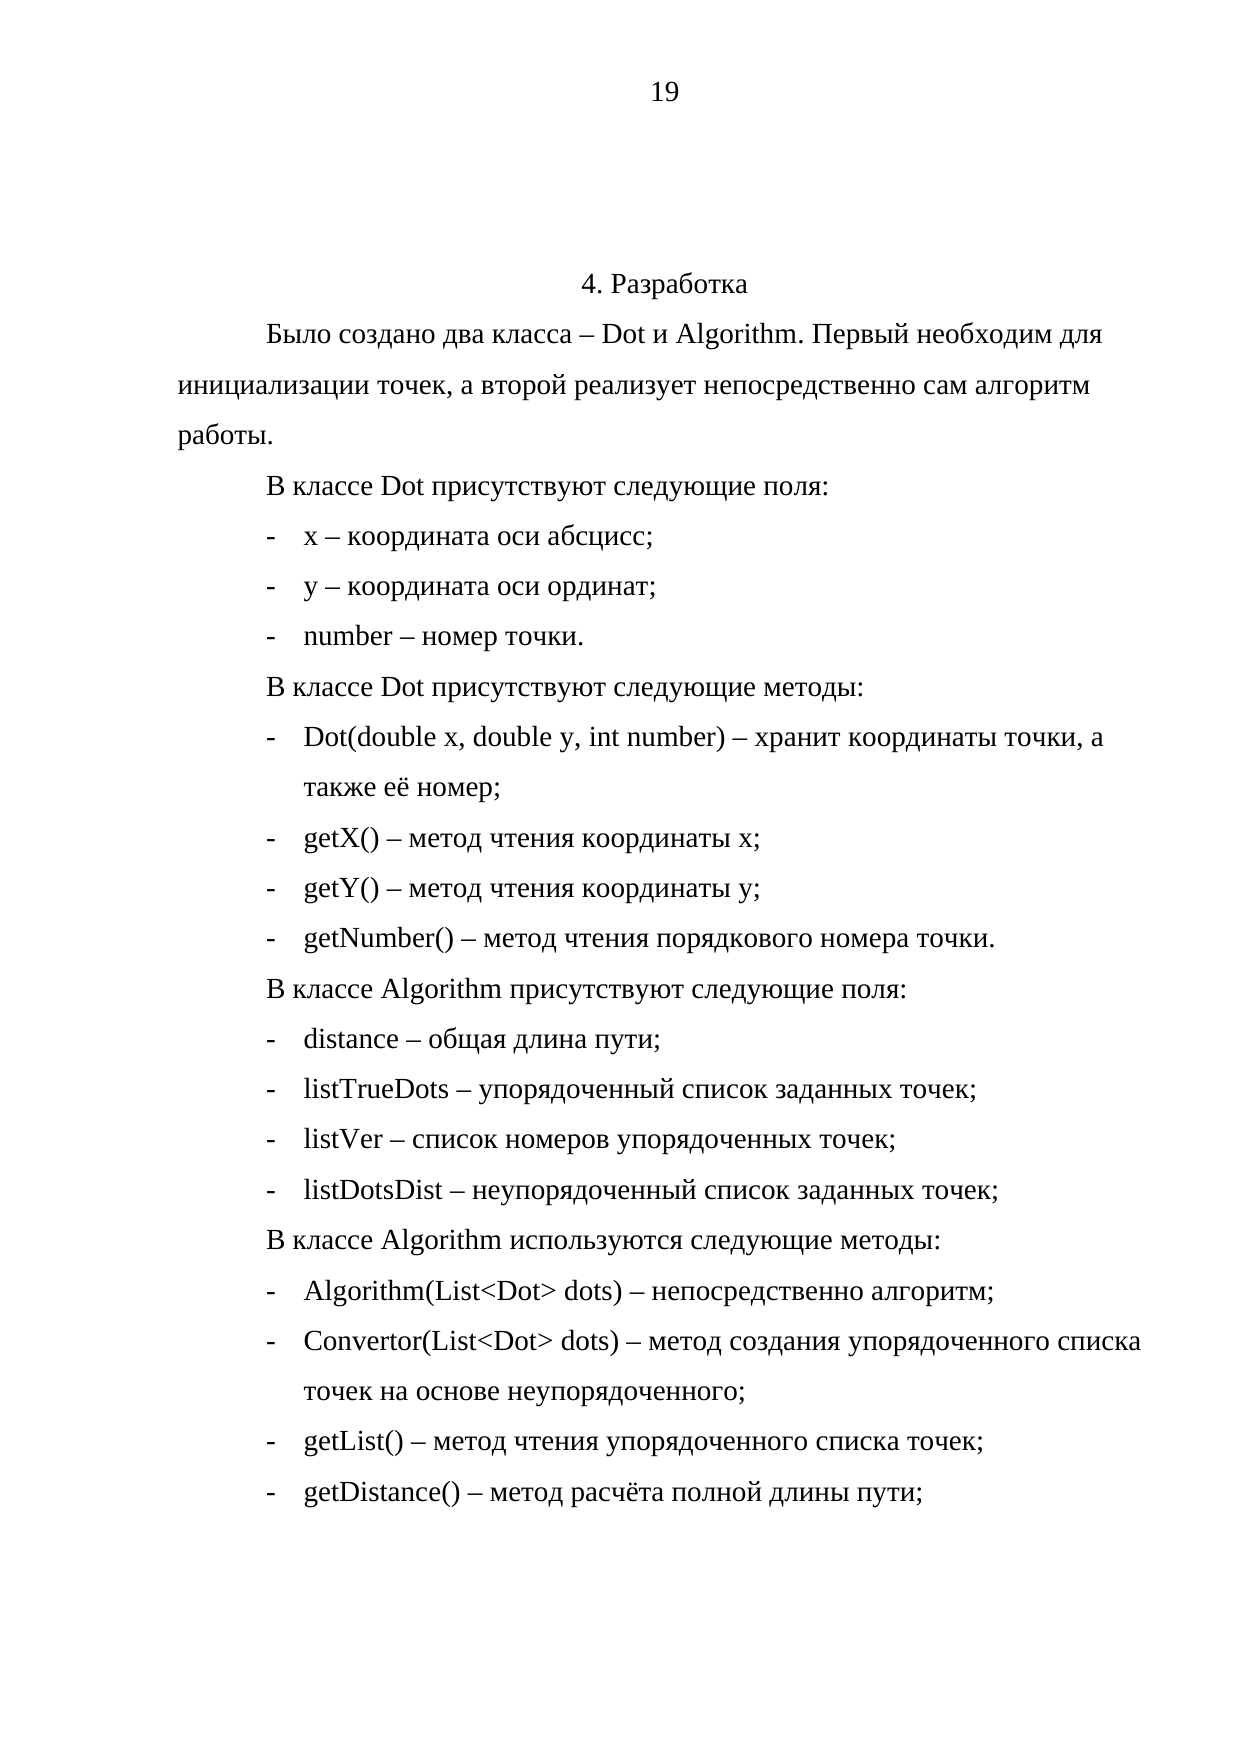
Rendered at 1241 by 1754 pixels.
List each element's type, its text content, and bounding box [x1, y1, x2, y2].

list getY() – метод чтения координаты у; [266, 870, 1152, 904]
text В классе Dot присутствуют следующие поля: [177, 468, 1152, 501]
list getNumber() – метод чтения порядкового номера точки. [266, 920, 1152, 954]
list x – координата оси абсцисс; [266, 518, 1152, 551]
text В классе Algorithm используются следующие методы: [266, 1222, 1152, 1256]
text В классе Dot присутствуют следующие методы: [177, 669, 1152, 702]
list listDotsDist – неупорядоченный список заданных точек; [266, 1172, 1152, 1206]
list y – координата оси ординат; [266, 568, 1152, 602]
list number – номер точки. [266, 618, 1152, 652]
list listVer – список номеров упорядоченных точек; [266, 1122, 1152, 1155]
text В классе Algorithm присутствуют следующие поля: [266, 971, 1152, 1004]
list Dot(double x, double y, int number) – хранит координаты точки, а также её номер; [266, 719, 1152, 803]
list getList() – метод чтения упорядоченного списка точек; [266, 1423, 1152, 1457]
list distance – общая длина пути; [266, 1021, 1152, 1054]
list Convertor(List<Dot> dots) – метод создания упорядоченного списка точек на основе неупорядоченного; [266, 1323, 1152, 1407]
list Algorithm(List<Dot> dots) – непосредственно алгоритм; [266, 1273, 1152, 1306]
list getDistance() – метод расчёта полной длины пути; [266, 1474, 1152, 1507]
list listTrueDots – упорядоченный список заданных точек; [266, 1071, 1152, 1105]
subtitle 4. Разработка [177, 266, 1152, 300]
text Было создано два класса – Dot и Algorithm. Первый необходим для инициализации точек, а второй реализует непосредственно сам алгоритм работы. [177, 317, 1152, 451]
list getX() – метод чтения координаты х; [266, 820, 1152, 853]
